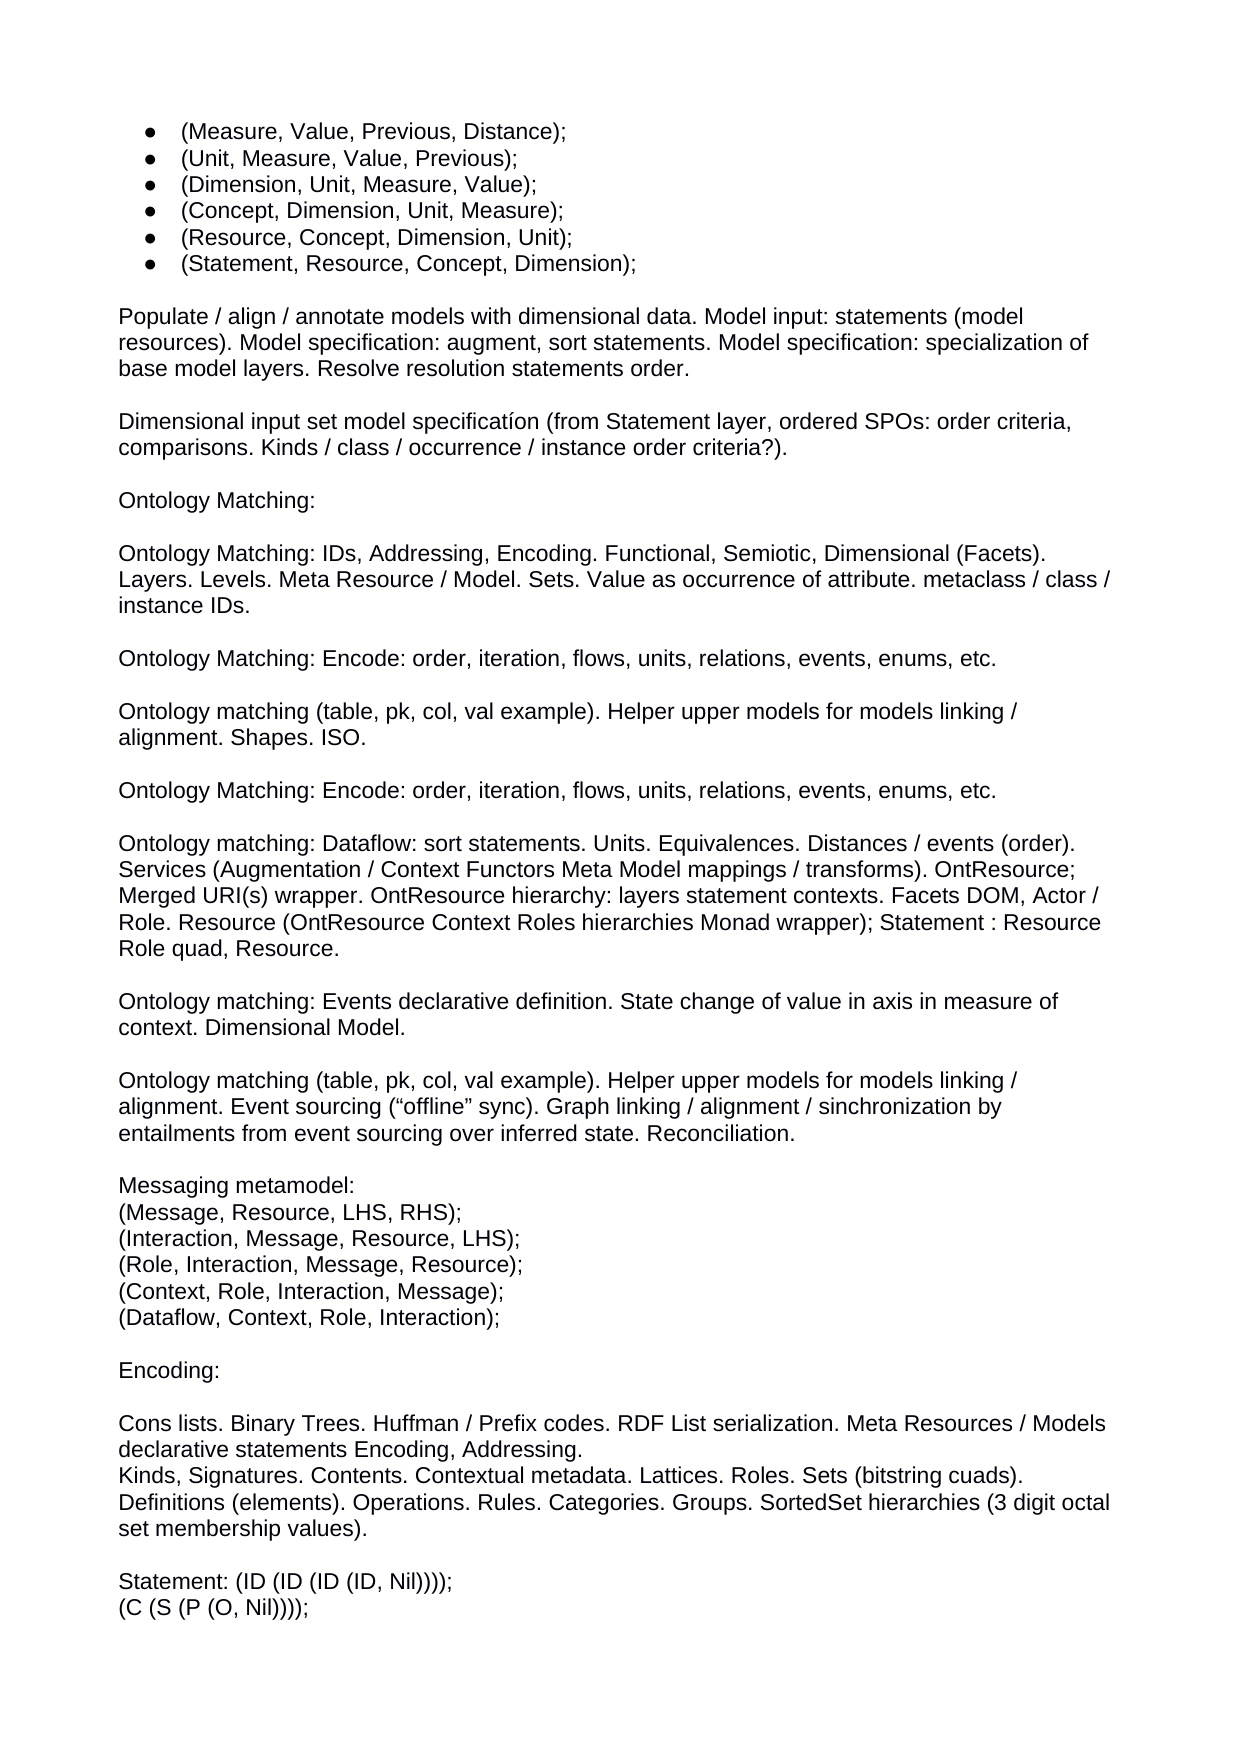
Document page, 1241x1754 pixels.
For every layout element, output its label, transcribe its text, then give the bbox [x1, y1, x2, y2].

text Ontology Matching: IDs, Addressing, Encoding. Functional, Semiotic, Dimensional (Facets). Layers. Levels. Meta Resource / Model. Sets. Value as occurrence of attribute. metaclass / class / instance IDs. [118, 540, 1122, 619]
text (Interaction, Message, Resource, LHS); [118, 1225, 1122, 1251]
text (Message, Resource, LHS, RHS); [118, 1199, 1122, 1225]
text (Context, Role, Interaction, Message); [118, 1278, 1122, 1304]
text Ontology Matching: Encode: order, iteration, flows, units, relations, events, enums, etc. [118, 777, 1122, 803]
text (Role, Interaction, Message, Resource); [118, 1251, 1122, 1278]
list (Resource, Concept, Dimension, Unit); [143, 223, 1122, 250]
text Kinds, Signatures. Contents. Contextual metadata. Lattices. Roles. Sets (bitstring cuads). Definitions (elements). Operations. Rules. Categories. Groups. SortedSet hierarchies (3 digit octal set membership values). [118, 1462, 1122, 1541]
text Ontology Matching: [118, 487, 1122, 513]
list (Unit, Measure, Value, Previous); [143, 144, 1122, 171]
text Ontology matching: Dataflow: sort statements. Units. Equivalences. Distances / events (order). Services (Augmentation / Context Functors Meta Model mappings / transforms). OntResource; Merged URI(s) wrapper. OntResource hierarchy: layers statement contexts. Facets DOM, Actor / Role. Resource (OntResource Context Roles hierarchies Monad wrapper); Statement : Resource Role quad, Resource. [118, 830, 1122, 961]
list (Measure, Value, Previous, Distance); [181, 118, 1122, 144]
text (Dataflow, Context, Role, Interaction); [118, 1304, 1122, 1330]
text Dimensional input set model specificatíon (from Statement layer, ordered SPOs: order criteria, comparisons. Kinds / class / occurrence / instance order criteria?). [118, 408, 1122, 461]
text Encoding: [118, 1357, 1122, 1383]
text Ontology matching: Events declarative definition. State change of value in axis in measure of context. Dimensional Model. [118, 988, 1122, 1041]
list (Statement, Resource, Concept, Dimension); [181, 250, 1122, 276]
text Ontology matching (table, pk, col, val example). Helper upper models for models linking / alignment. Event sourcing (“offline” sync). Graph linking / alignment / sinchronization by entailments from event sourcing over inferred state. Reconciliation. [118, 1067, 1122, 1146]
text Statement: (ID (ID (ID (ID, Nil)))); [118, 1568, 1122, 1594]
text Ontology matching (table, pk, col, val example). Helper upper models for models linking / alignment. Shapes. ISO. [118, 698, 1122, 751]
text Populate / align / annotate models with dimensional data. Model input: statements (model resources). Model specification: augment, sort statements. Model specification: specialization of base model layers. Resolve resolution statements order. [118, 303, 1122, 382]
text (C (S (P (O, Nil)))); [118, 1594, 1122, 1620]
text Messaging metamodel: [118, 1172, 1122, 1199]
list (Dimension, Unit, Measure, Value); [181, 171, 1122, 197]
list (Concept, Dimension, Unit, Measure); [181, 197, 1122, 223]
text Cons lists. Binary Trees. Huffman / Prefix codes. RDF List serialization. Meta Resources / Models declarative statements Encoding, Addressing. [118, 1409, 1122, 1462]
text Ontology Matching: Encode: order, iteration, flows, units, relations, events, enums, etc. [118, 645, 1122, 672]
